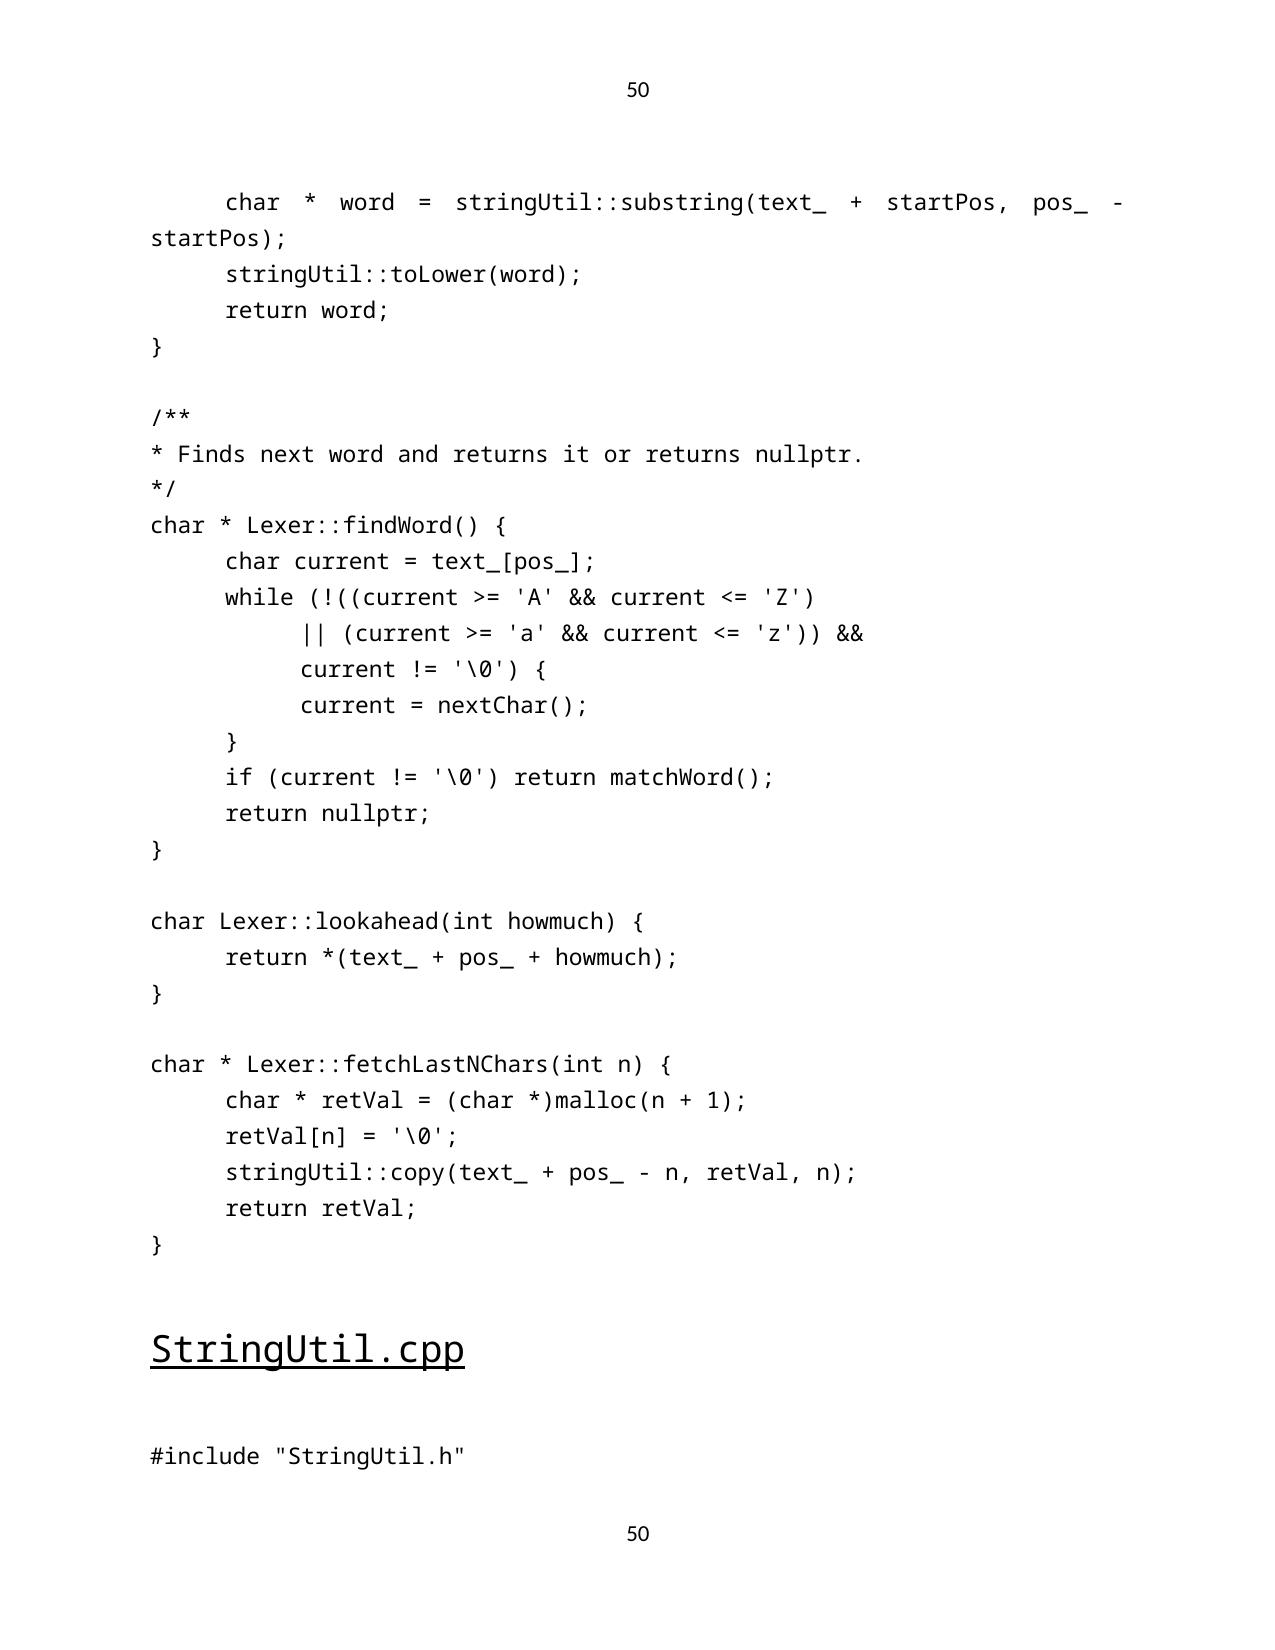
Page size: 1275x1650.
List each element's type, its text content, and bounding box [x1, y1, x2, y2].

text current = nextChar(); [150, 689, 1125, 720]
text /** [150, 402, 1125, 433]
text char * retVal = (char *)malloc(n + 1); [150, 1084, 1125, 1116]
text StringUtil.cpp [150, 1323, 1125, 1374]
text while (!((current >= 'A' && current <= 'Z') [150, 581, 1125, 612]
text } [150, 330, 1125, 361]
text return word; [150, 294, 1125, 325]
text if (current != '\0') return matchWord(); [150, 761, 1125, 792]
text #include "StringUtil.h" [150, 1440, 1125, 1471]
text stringUtil::copy(text_ + pos_ - n, retVal, n); [150, 1156, 1125, 1187]
text current != '\0') { [150, 653, 1125, 684]
text char Lexer::lookahead(int howmuch) { [150, 905, 1125, 936]
text } [150, 725, 1125, 756]
text stringUtil::toLower(word); [150, 258, 1125, 289]
text return *(text_ + pos_ + howmuch); [150, 941, 1125, 972]
text */ [150, 473, 1125, 505]
text return retVal; [150, 1192, 1125, 1223]
text * Finds next word and returns it or returns nullptr. [150, 437, 1125, 469]
text } [150, 1228, 1125, 1259]
text retVal[n] = '\0'; [150, 1120, 1125, 1152]
text char * word = stringUtil::substring(text_ + startPos, pos_ - startPos); [150, 186, 1125, 253]
text } [150, 833, 1125, 864]
text || (current >= 'a' && current <= 'z')) && [150, 617, 1125, 648]
text } [150, 977, 1125, 1008]
text char * Lexer::fetchLastNChars(int n) { [150, 1048, 1125, 1080]
text char current = text_[pos_]; [150, 545, 1125, 577]
text return nullptr; [150, 797, 1125, 828]
text char * Lexer::findWord() { [150, 509, 1125, 541]
